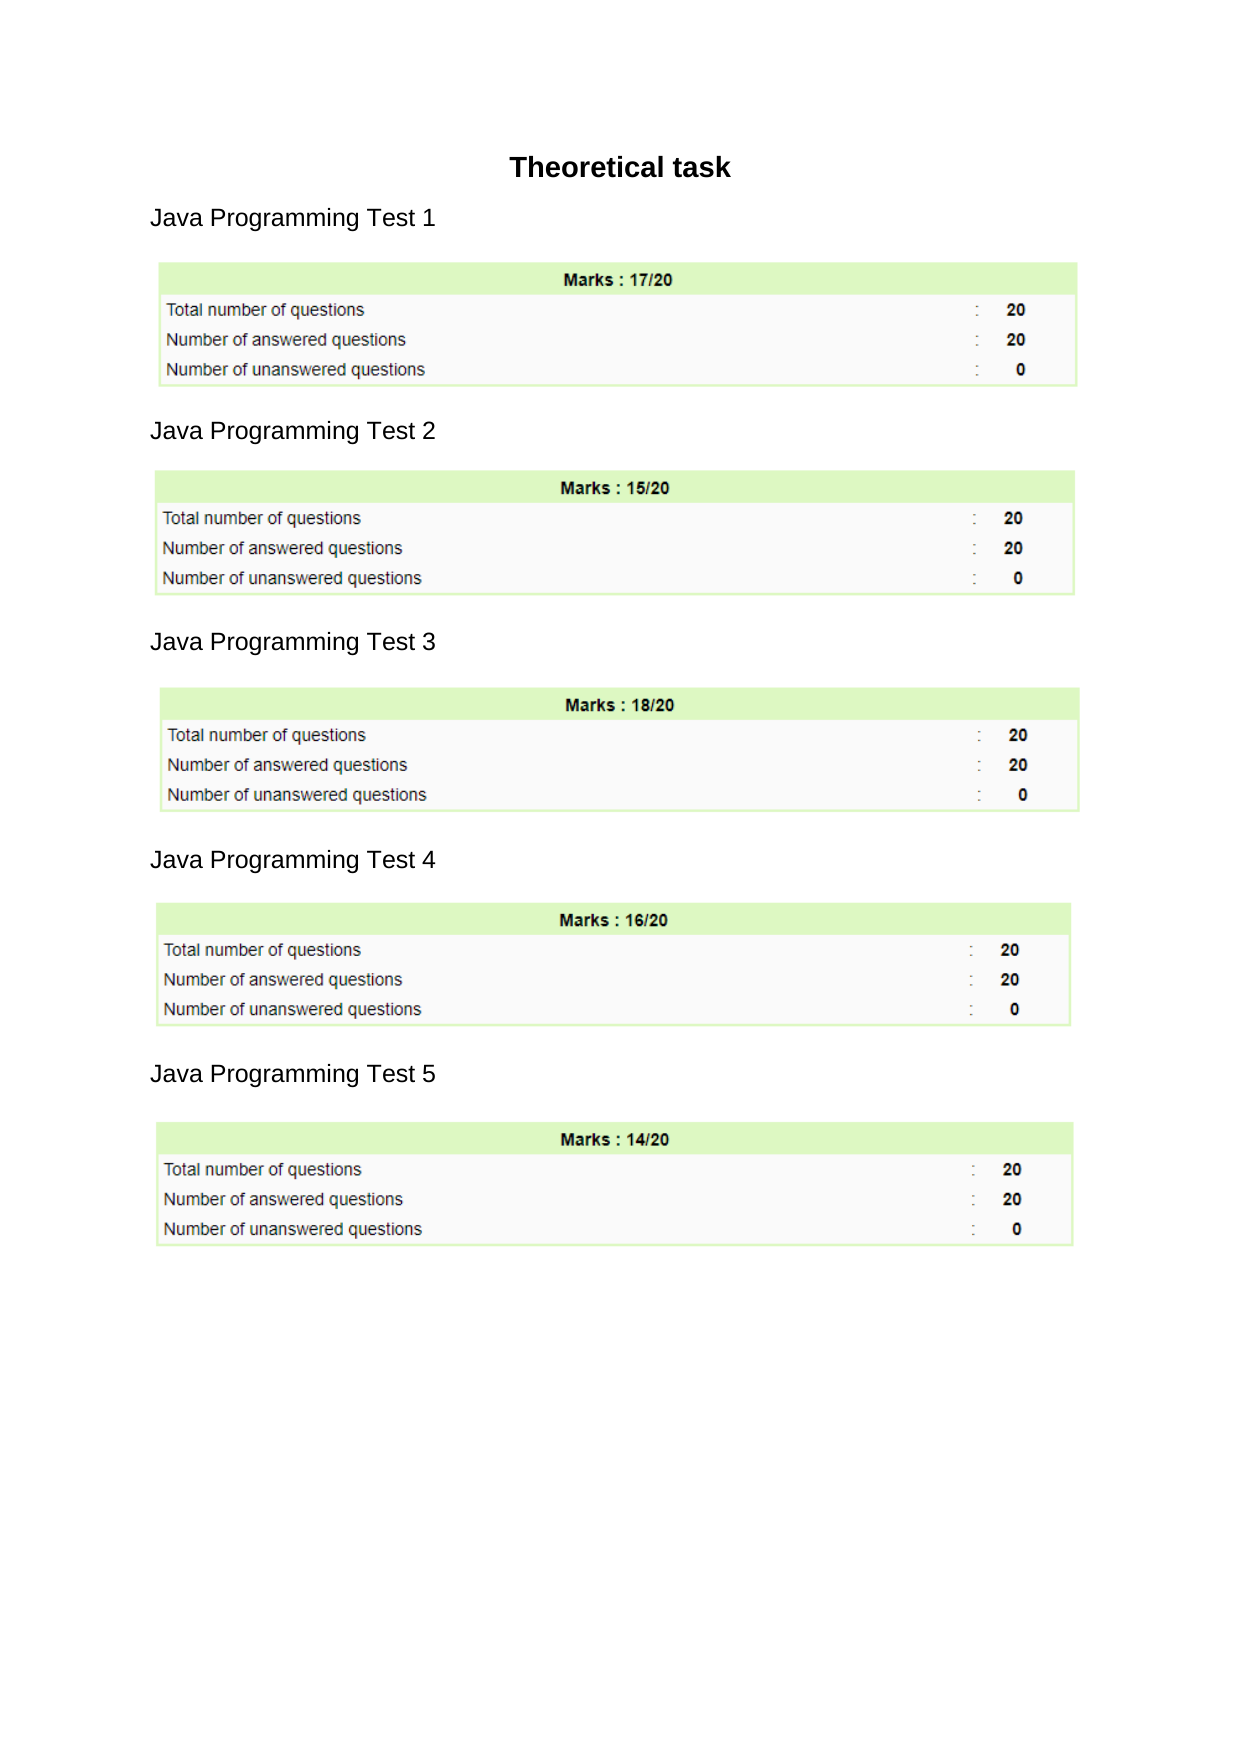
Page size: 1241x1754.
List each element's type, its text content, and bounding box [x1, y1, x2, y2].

text Theoretical task [150, 150, 1090, 183]
picture [150, 1106, 1091, 1260]
text Java Programming Test 2 [150, 416, 1090, 445]
picture [150, 250, 1089, 398]
text Java Programming Test 3 [150, 627, 1090, 655]
text Java Programming Test 4 [150, 846, 1090, 874]
picture [150, 463, 1089, 608]
picture [150, 674, 1091, 827]
text Java Programming Test 1 [150, 203, 1090, 232]
picture [150, 893, 1091, 1040]
text Java Programming Test 5 [150, 1059, 1090, 1087]
